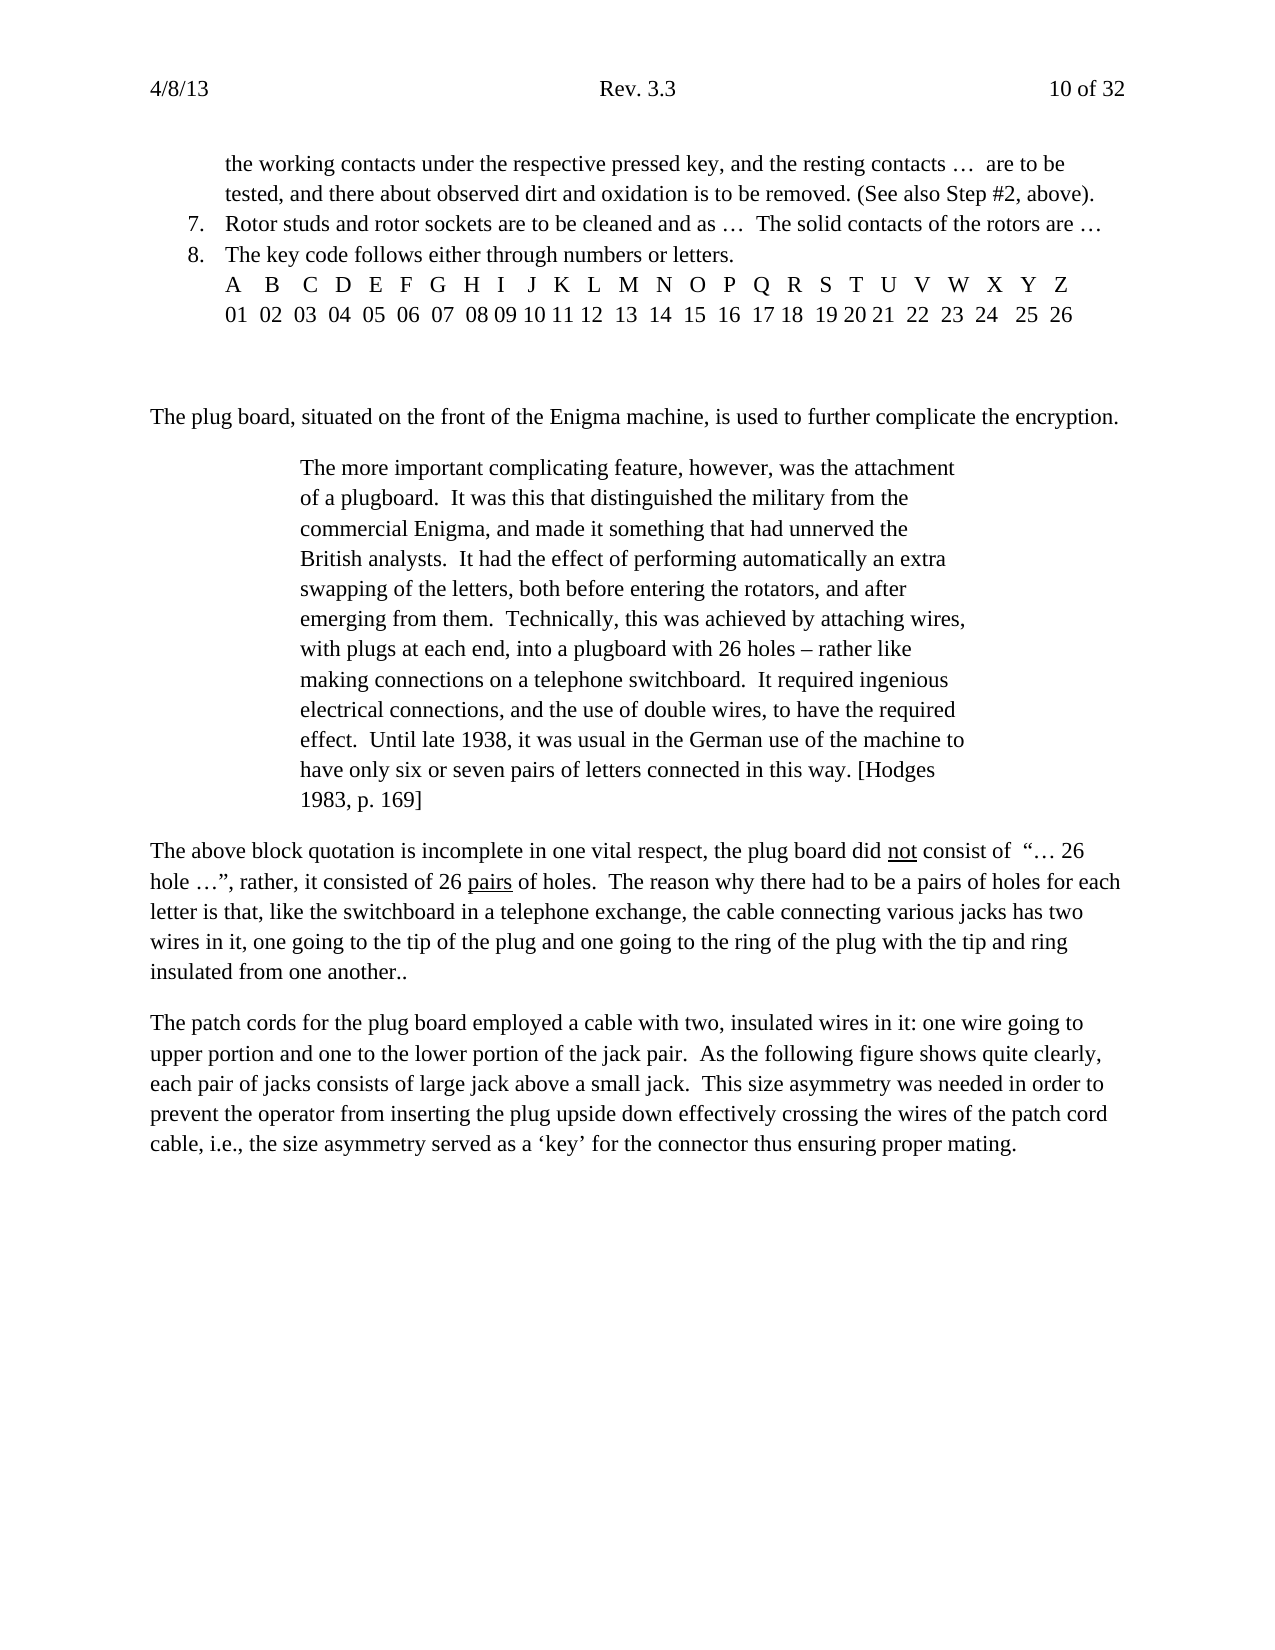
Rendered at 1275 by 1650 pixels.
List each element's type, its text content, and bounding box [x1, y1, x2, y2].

list Rotor studs and rotor sockets are to be cleaned and as … The solid contacts of the rotors are … [187, 210, 1125, 237]
text The more important complicating feature, however, was the attachment of a plugboard. It was this that distinguished the military from the commercial Enigma, and made it something that had unnerved the British analysts. It had the effect of performing automatically an extra swapping of the letters, both before entering the rotators, and after emerging from them. Technically, this was achieved by attaching wires, with plugs at each end, into a plugboard with 26 holes – rather like making connections on a telephone switchboard. It required ingenious electrical connections, and the use of double wires, to have the required effect. Until late 1938, it was usual in the German use of the machine to have only six or seven pairs of letters connected in this way. [Hodges 1983, p. 169] [300, 454, 975, 813]
text The patch cords for the plug board employed a cable with two, insulated wires in it: one wire going to upper portion and one to the lower portion of the jack pair. As the following figure shows quite clearly, each pair of jacks consists of large jack above a small jack. This size asymmetry was needed in order to prevent the operator from inserting the plug upside down effectively crossing the wires of the patch cord cable, i.e., the size asymmetry served as a ‘key’ for the connector thus ensuring proper mating. [150, 1009, 1125, 1157]
list 01 02 03 04 05 06 07 08 09 10 11 12 13 14 15 16 17 18 19 20 21 22 23 24 25 26 [225, 301, 1125, 327]
list The key code follows either through numbers or letters. [187, 241, 1125, 267]
list A B C D E F G H I J K L M N O P Q R S T U V W X Y Z [225, 271, 1125, 297]
text The above block quotation is incomplete in one vital respect, the plug board did not consist of “… 26 hole …”, rather, it consisted of 26 pairs of holes. The reason why there had to be a pairs of holes for each letter is that, like the switchboard in a telephone exchange, the cable connecting various jacks has two wires in it, one going to the tip of the plug and one going to the ring of the plug with the tip and ring insulated from one another.. [150, 837, 1125, 985]
text The plug board, situated on the front of the Enigma machine, is used to further complicate the encryption. [150, 403, 1125, 429]
